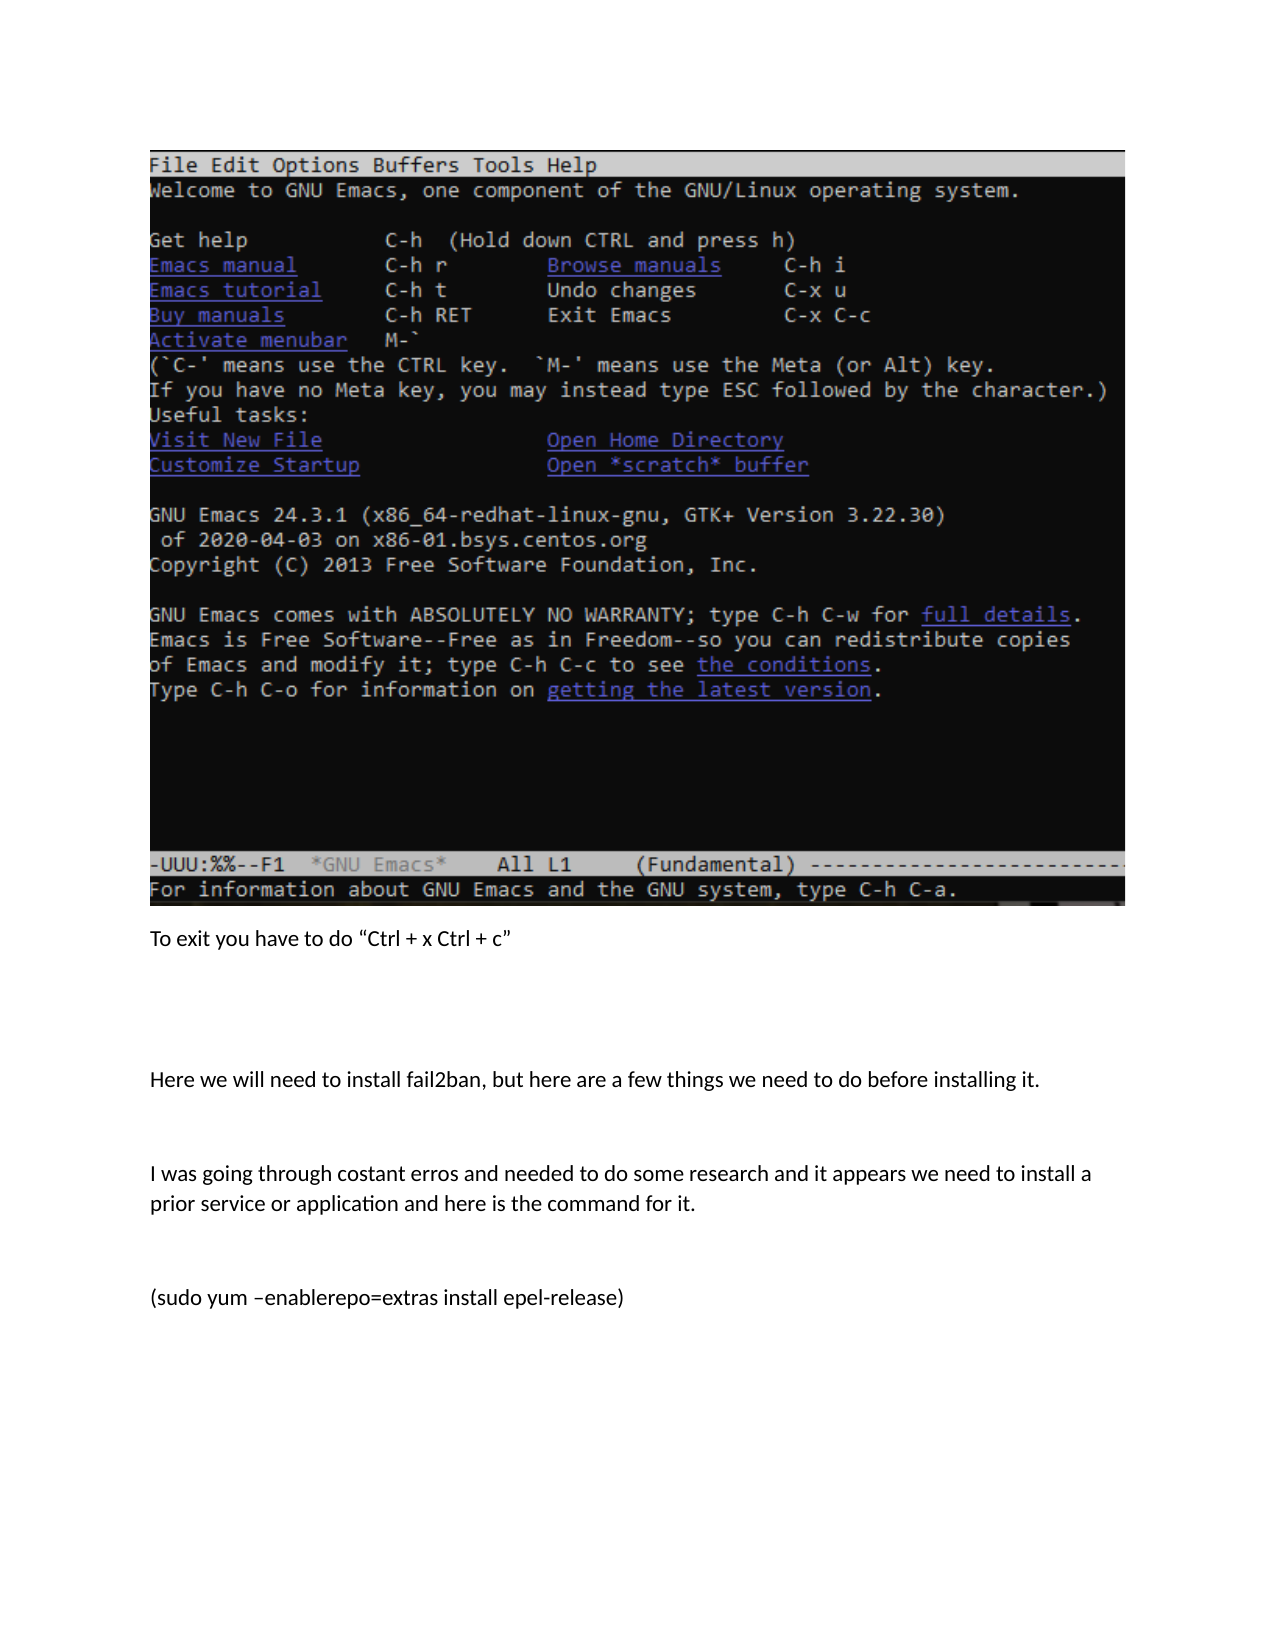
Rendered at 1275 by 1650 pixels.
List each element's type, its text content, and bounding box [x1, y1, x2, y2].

picture [150, 150, 1125, 906]
text Here we will need to install fail2ban, but here are a few things we need to do before installing it. [150, 1065, 1125, 1093]
text (sudo yum –enablerepo=extras install epel-release) [150, 1283, 1125, 1311]
text To exit you have to do “Ctrl + x Ctrl + c” [150, 924, 1125, 952]
text I was going through costant erros and needed to do some research and it appears we need to install a prior service or application and here is the command for it. [150, 1159, 1125, 1217]
